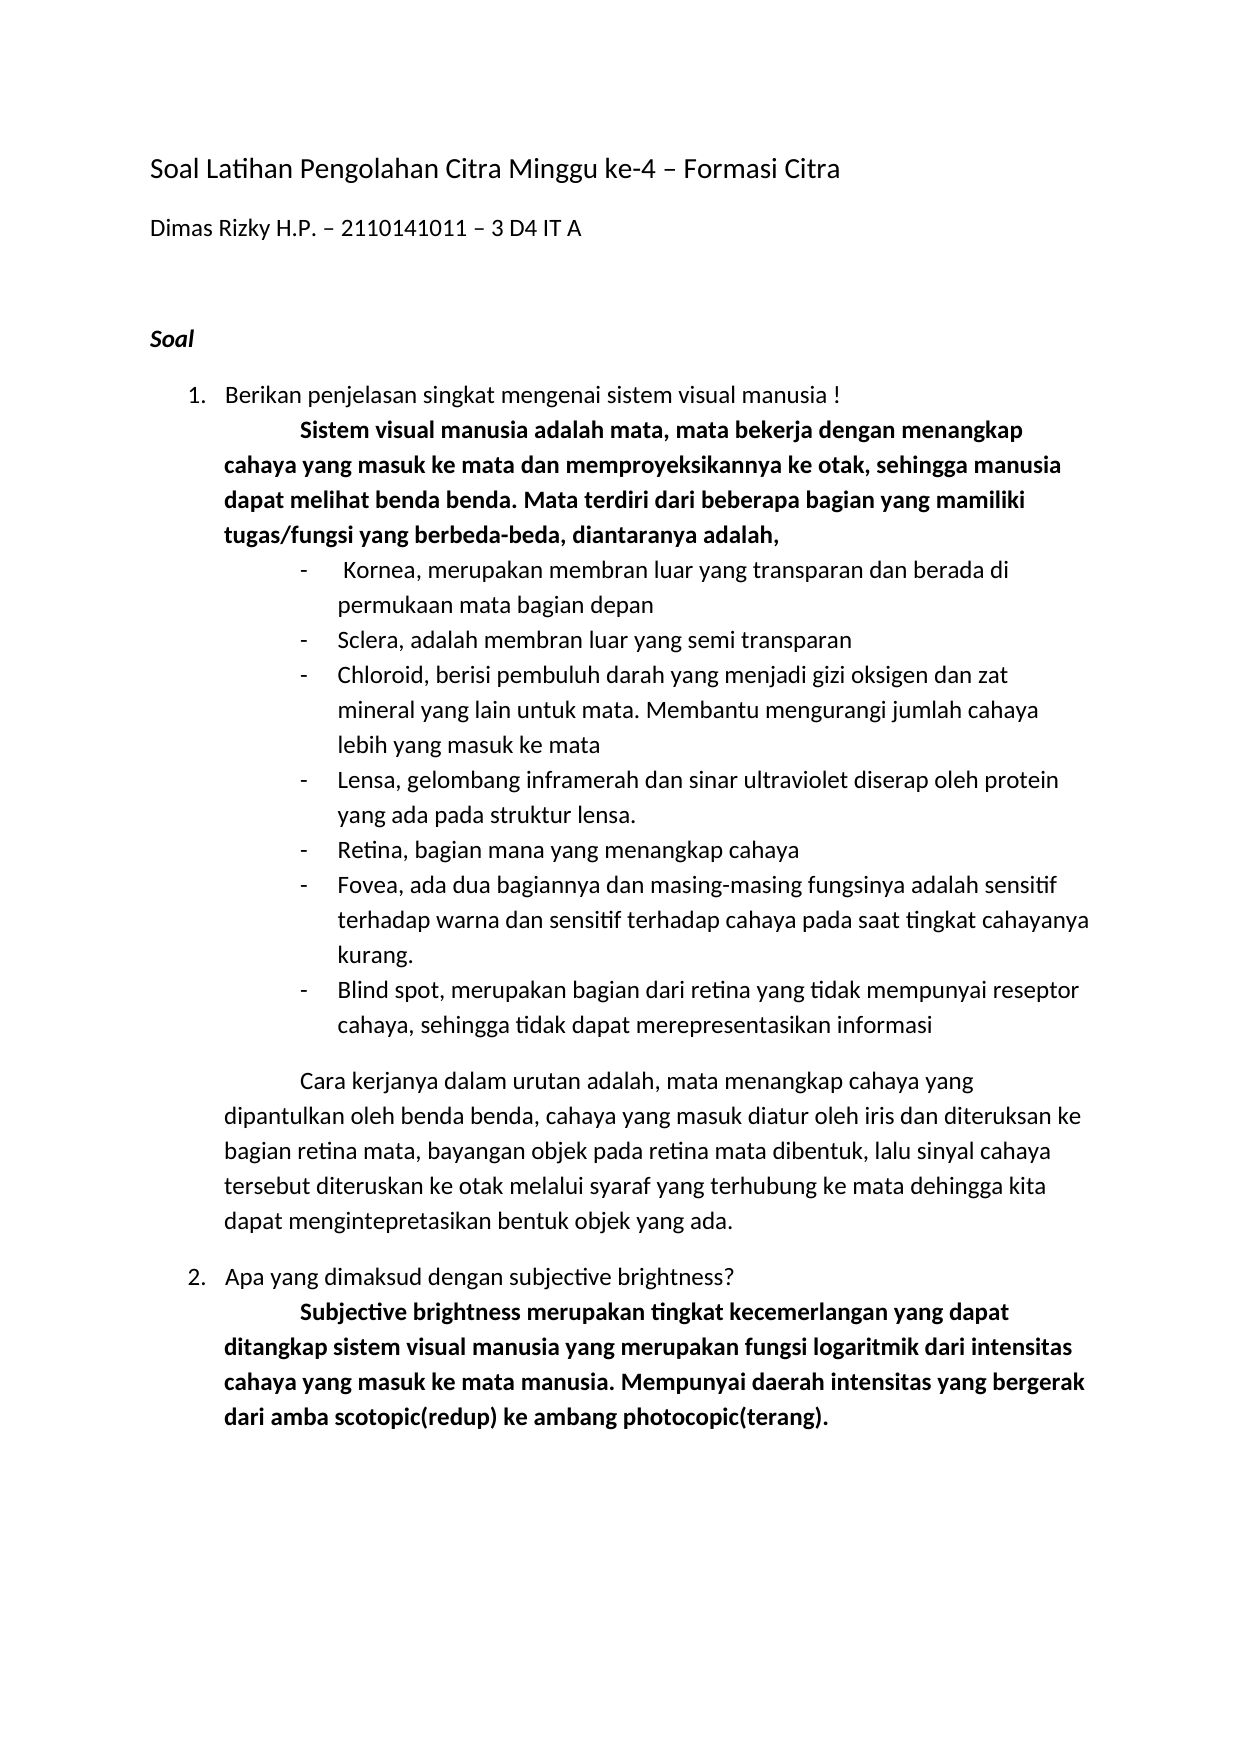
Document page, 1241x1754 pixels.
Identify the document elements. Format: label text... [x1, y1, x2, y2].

list Fovea, ada dua bagiannya dan masing-masing fungsinya adalah sensitif terhadap warna dan sensitif terhadap cahaya pada saat tingkat cahayanya kurang. [300, 869, 1090, 970]
list Chloroid, berisi pembuluh darah yang menjadi gizi oksigen dan zat mineral yang lain untuk mata. Membantu mengurangi jumlah cahaya lebih yang masuk ke mata [300, 659, 1090, 760]
list Subjective brightness merupakan tingkat kecemerlangan yang dapat ditangkap sistem visual manusia yang merupakan fungsi logaritmik dari intensitas cahaya yang masuk ke mata manusia. Mempunyai daerah intensitas yang bergerak dari amba scotopic(redup) ke ambang photocopic(terang). [224, 1296, 1090, 1431]
list Lensa, gelombang inframerah dan sinar ultraviolet diserap oleh protein yang ada pada struktur lensa. [300, 764, 1090, 830]
list Sistem visual manusia adalah mata, mata bekerja dengan menangkap cahaya yang masuk ke mata dan memproyeksikannya ke otak, sehingga manusia dapat melihat benda benda. Mata terdiri dari beberapa bagian yang mamiliki tugas/fungsi yang berbeda-beda, diantaranya adalah, [224, 414, 1090, 550]
list Retina, bagian mana yang menangkap cahaya [300, 834, 1090, 865]
list Sclera, adalah membran luar yang semi transparan [300, 624, 1090, 655]
list Blind spot, merupakan bagian dari retina yang tidak mempunyai reseptor cahaya, sehingga tidak dapat merepresentasikan informasi [300, 974, 1090, 1040]
text Soal Latihan Pengolahan Citra Minggu ke-4 – Formasi Citra [150, 150, 1090, 186]
text Dimas Rizky H.P. – 2110141011 – 3 D4 IT A [150, 212, 1090, 242]
text Soal [150, 323, 1090, 354]
text Cara kerjanya dalam urutan adalah, mata menangkap cahaya yang dipantulkan oleh benda benda, cahaya yang masuk diatur oleh iris dan diteruksan ke bagian retina mata, bayangan objek pada retina mata dibentuk, lalu sinyal cahaya tersebut diteruskan ke otak melalui syaraf yang terhubung ke mata dehingga kita dapat mengintepretasikan bentuk objek yang ada. [224, 1065, 1090, 1236]
list Kornea, merupakan membran luar yang transparan dan berada di permukaan mata bagian depan [300, 554, 1090, 620]
list Berikan penjelasan singkat mengenai sistem visual manusia ! [187, 379, 1090, 410]
list Apa yang dimaksud dengan subjective brightness? [187, 1261, 1090, 1291]
